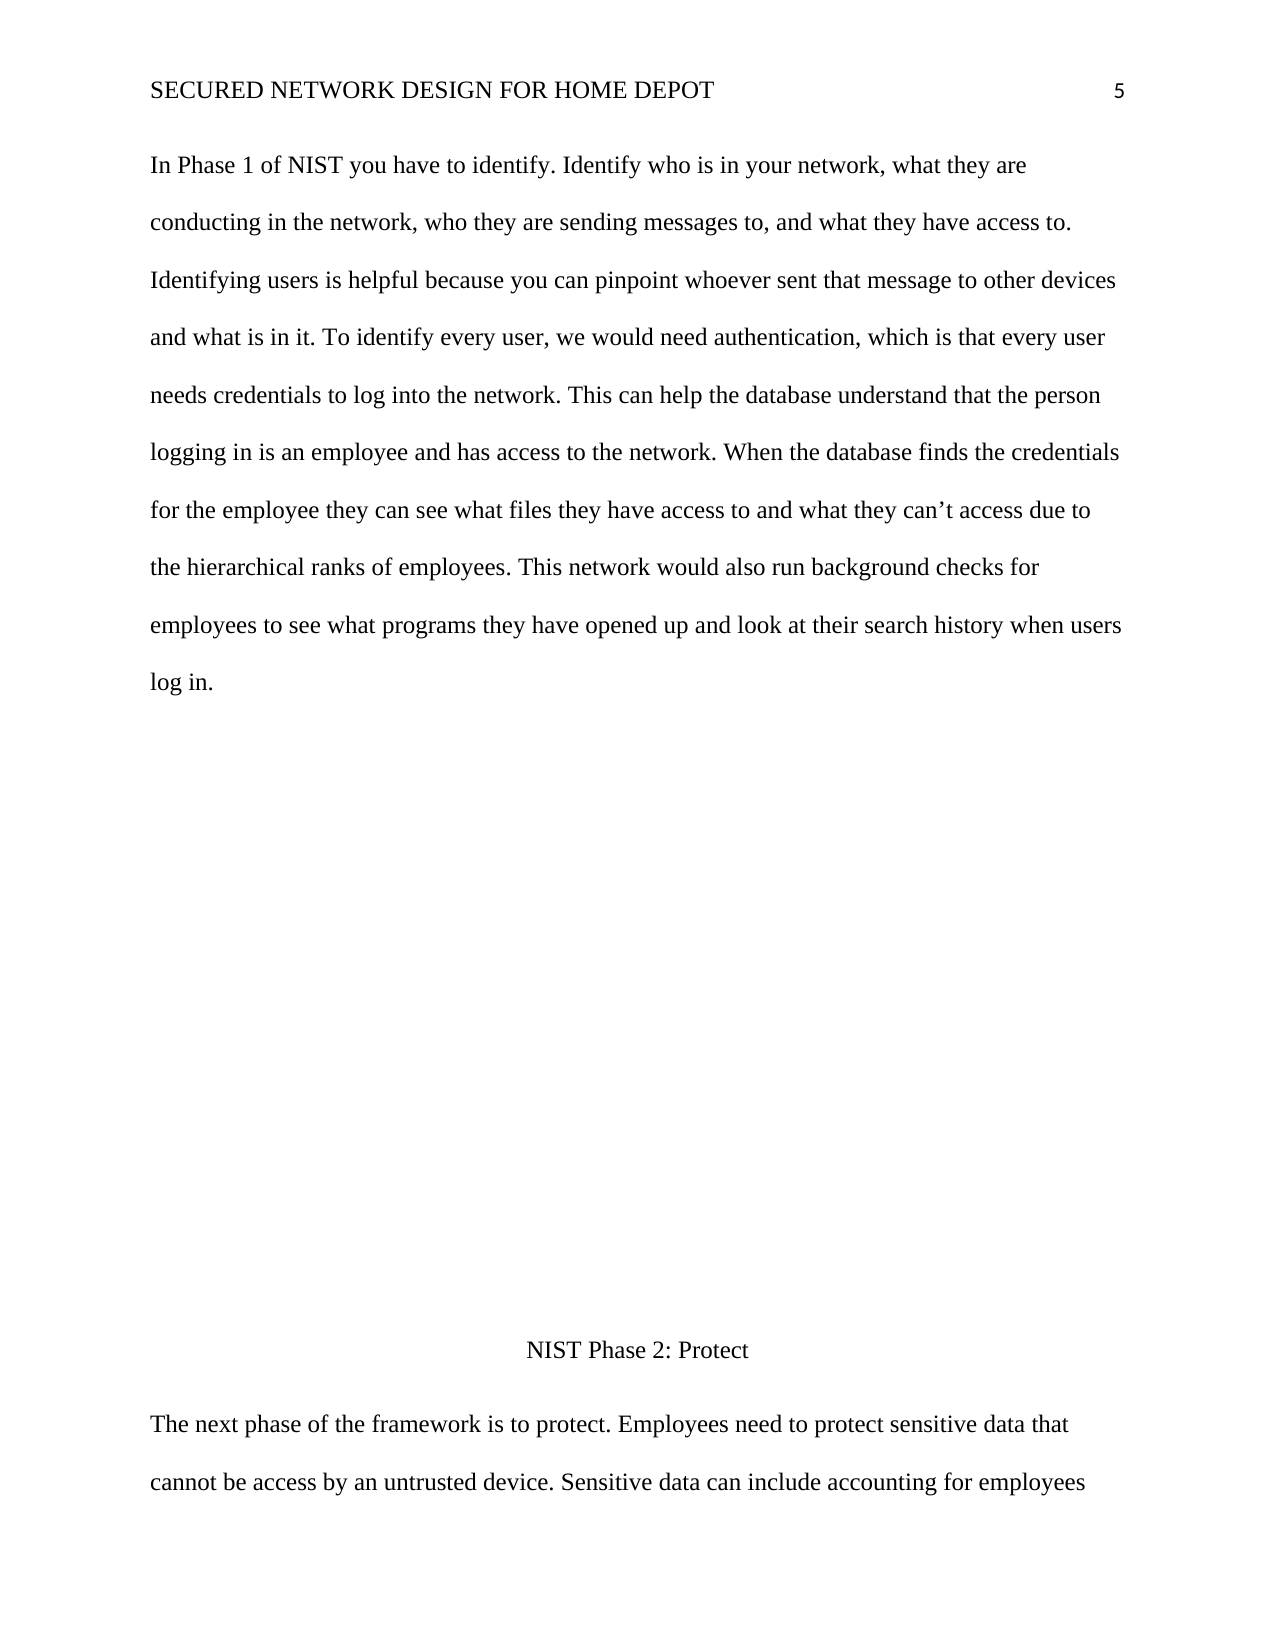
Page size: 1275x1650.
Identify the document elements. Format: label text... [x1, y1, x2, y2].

text In Phase 1 of NIST you have to identify. Identify who is in your network, what they are conducting in the network, who they are sending messages to, and what they have access to. Identifying users is helpful because you can pinpoint whoever sent that message to other devices and what is in it. To identify every user, we would need authentication, which is that every user needs credentials to log into the network. This can help the database understand that the person logging in is an employee and has access to the network. When the database finds the credentials for the employee they can see what files they have access to and what they can’t access due to the hierarchical ranks of employees. This network would also run background checks for employees to see what programs they have opened up and look at their search history when users log in. [150, 150, 1125, 696]
text NIST Phase 2: Protect [150, 1335, 1125, 1364]
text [150, 1409, 1125, 1495]
